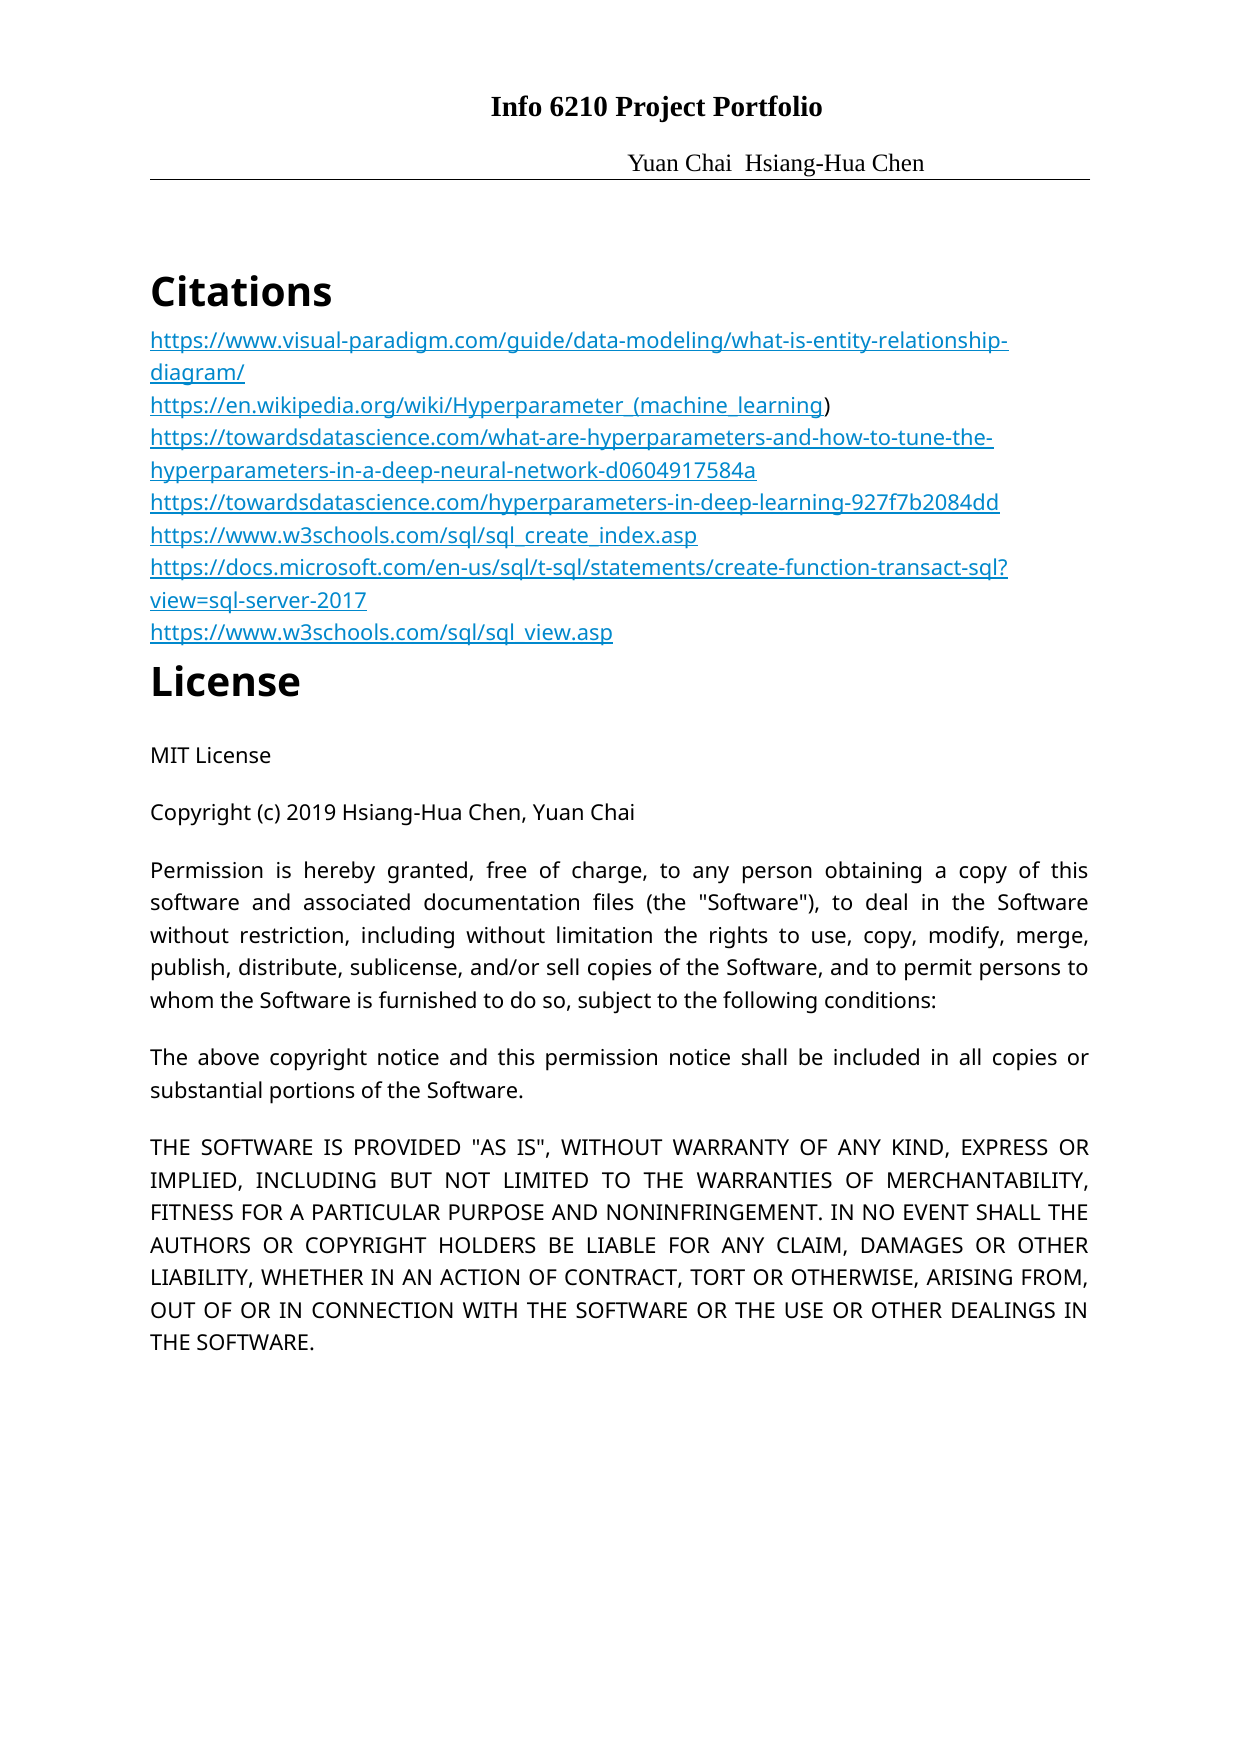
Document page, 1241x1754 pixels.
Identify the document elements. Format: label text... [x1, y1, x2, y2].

text MIT License [150, 738, 1090, 771]
text THE SOFTWARE IS PROVIDED "AS IS", WITHOUT WARRANTY OF ANY KIND, EXPRESS OR IMPLIED, INCLUDING BUT NOT LIMITED TO THE WARRANTIES OF MERCHANTABILITY, FITNESS FOR A PARTICULAR PURPOSE AND NONINFRINGEMENT. IN NO EVENT SHALL THE AUTHORS OR COPYRIGHT HOLDERS BE LIABLE FOR ANY CLAIM, DAMAGES OR OTHER LIABILITY, WHETHER IN AN ACTION OF CONTRACT, TORT OR OTHERWISE, ARISING FROM, OUT OF OR IN CONNECTION WITH THE SOFTWARE OR THE USE OR OTHER DEALINGS IN THE SOFTWARE. [150, 1131, 1090, 1358]
text https://towardsdatascience.com/what-are-hyperparameters-and-how-to-tune-the-hyperparameters-in-a-deep-neural-network-d0604917584a [150, 421, 1090, 486]
text https://www.w3schools.com/sql/sql_view.asp [150, 616, 1090, 648]
text https://www.w3schools.com/sql/sql_create_index.asp [150, 518, 1090, 551]
text Permission is hereby granted, free of charge, to any person obtaining a copy of this software and associated documentation files (the "Software"), to deal in the Software without restriction, including without limitation the rights to use, copy, modify, merge, publish, distribute, sublicense, and/or sell copies of the Software, and to permit persons to whom the Software is furnished to do so, subject to the following conditions: [150, 853, 1090, 1016]
text https://en.wikipedia.org/wiki/Hyperparameter_(machine_learning) [150, 388, 1090, 421]
text The above copyright notice and this permission notice shall be included in all copies or substantial portions of the Software. [150, 1041, 1090, 1106]
text Copyright (c) 2019 Hsiang-Hua Chen, Yuan Chai [150, 796, 1090, 828]
text https://www.visual-paradigm.com/guide/data-modeling/what-is-entity-relationship-diagram/ [150, 323, 1090, 388]
subtitle License [150, 648, 1090, 713]
text https://docs.microsoft.com/en-us/sql/t-sql/statements/create-function-transact-sql?view=sql-server-2017 [150, 551, 1090, 616]
text https://towardsdatascience.com/hyperparameters-in-deep-learning-927f7b2084dd [150, 486, 1090, 518]
subtitle Citations [150, 193, 1090, 323]
